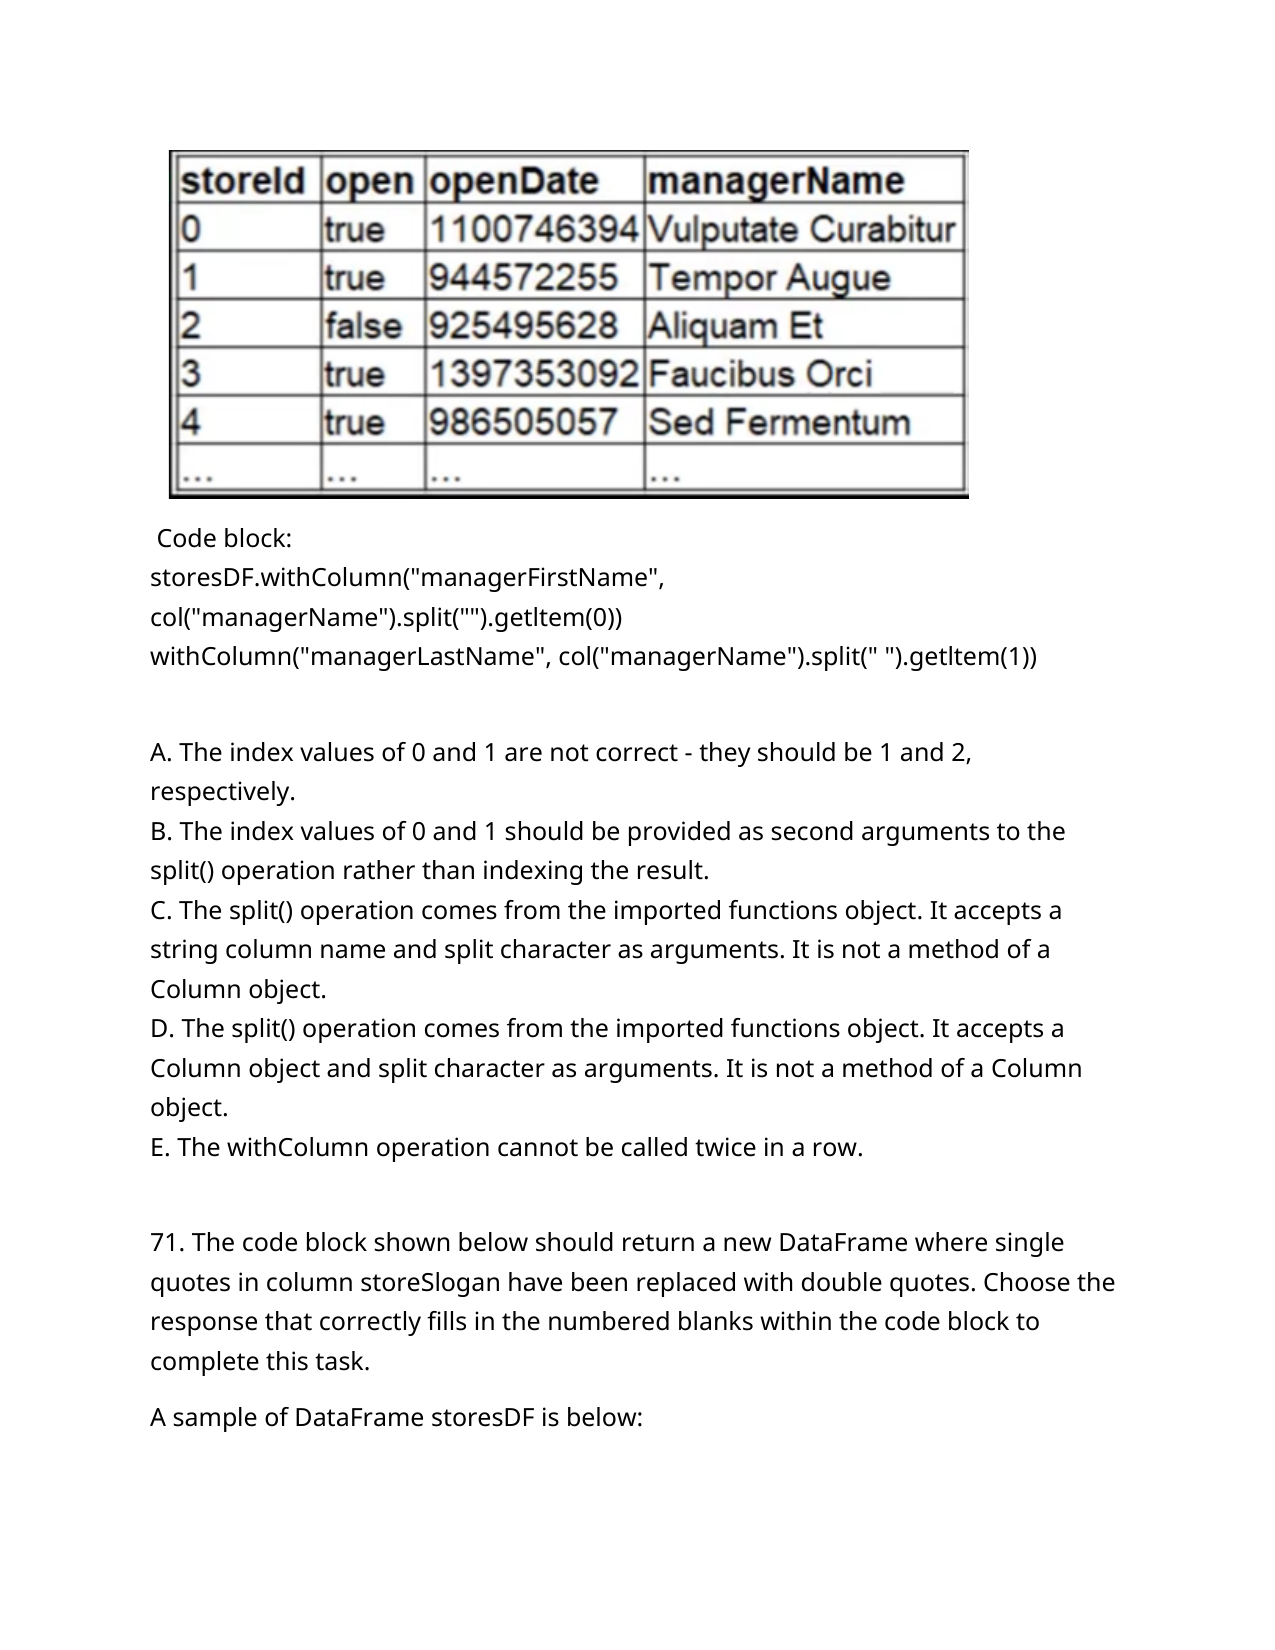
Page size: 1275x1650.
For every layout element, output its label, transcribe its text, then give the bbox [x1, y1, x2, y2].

text A sample of DataFrame storesDF is below: [150, 1399, 1125, 1434]
text storesDF.withColumn("managerFirstName", col("managerName").split("").getltem(0)) [150, 560, 1125, 633]
text E. The withColumn operation cannot be called twice in a row. [150, 1129, 1125, 1163]
text B. The index values of 0 and 1 should be provided as second arguments to the split() operation rather than indexing the result. [150, 813, 1125, 887]
text 71. The code block shown below should return a new DataFrame where single quotes in column storeSlogan have been replaced with double quotes. Choose the response that correctly fills in the numbered blanks within the code block to complete this task. [150, 1225, 1125, 1377]
text A. The index values of 0 and 1 are not correct - they should be 1 and 2, respectively. [150, 734, 1125, 808]
text Code block: [150, 521, 1125, 554]
text D. The split() operation comes from the imported functions object. It accepts a Column object and split character as arguments. It is not a method of a Column object. [150, 1011, 1125, 1124]
text withColumn("managerLastName", col("managerName").split(" ").getltem(1)) [150, 639, 1125, 673]
text C. The split() operation comes from the imported functions object. It accepts a string column name and split character as arguments. It is not a method of a Column object. [150, 892, 1125, 1006]
